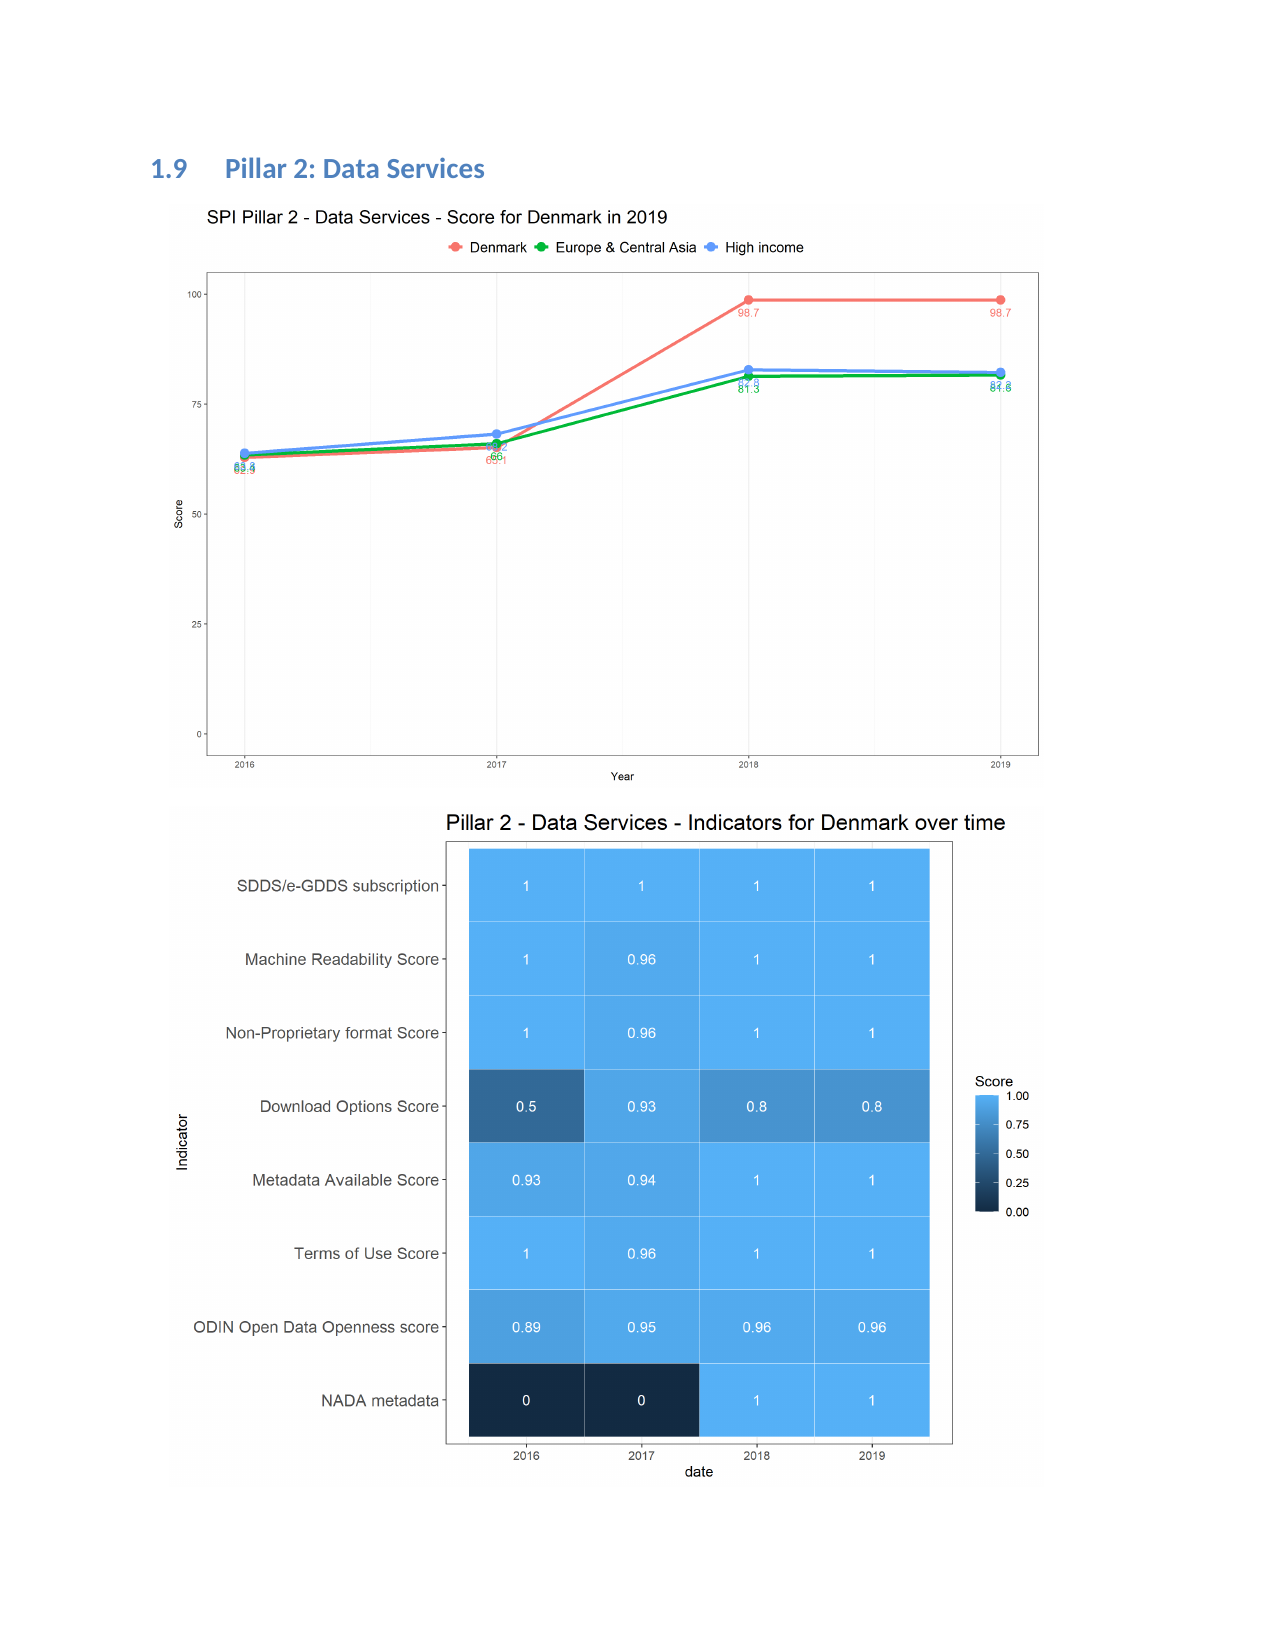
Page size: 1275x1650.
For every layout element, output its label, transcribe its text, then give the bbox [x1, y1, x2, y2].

subtitle 1.9 Pillar 2: Data Services [150, 150, 1125, 186]
picture [168, 204, 1044, 788]
picture [168, 806, 1044, 1487]
